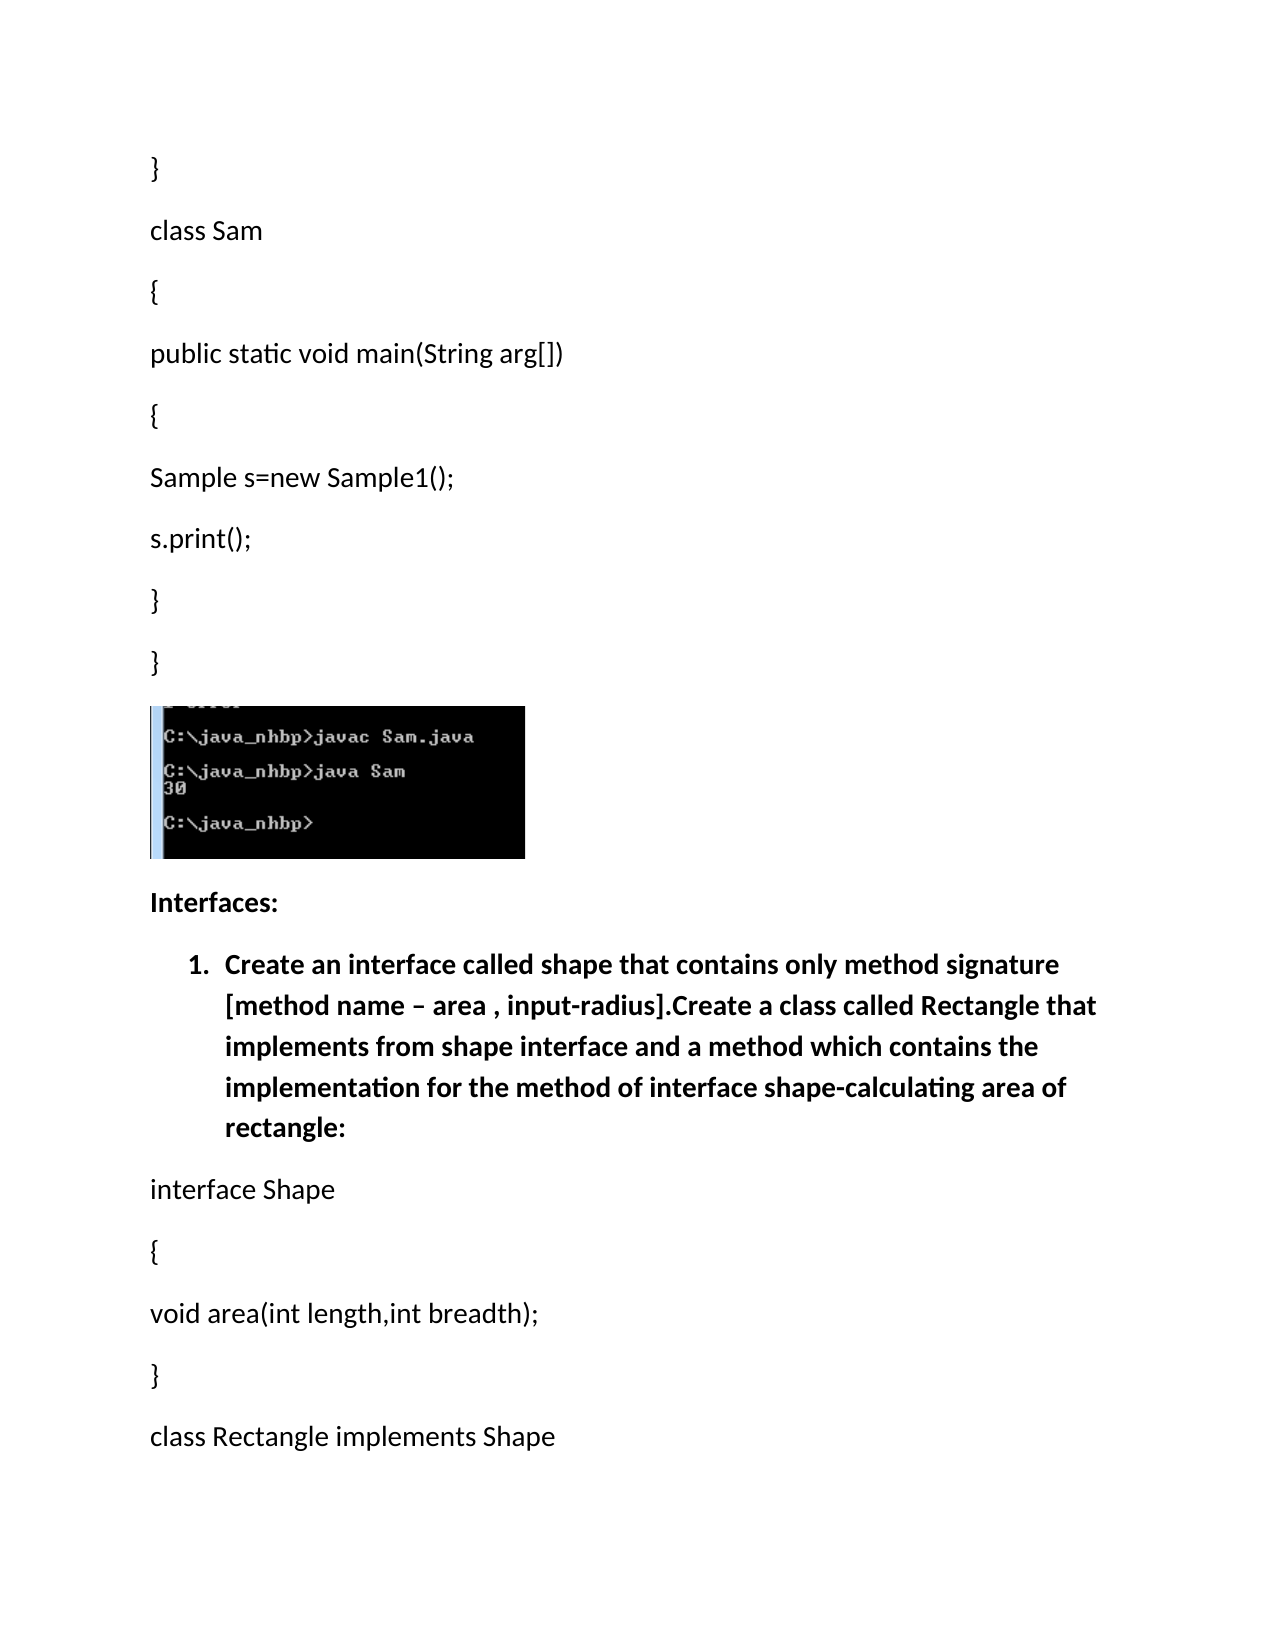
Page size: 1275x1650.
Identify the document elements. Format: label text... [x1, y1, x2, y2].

text Interfaces: [150, 884, 1125, 920]
text } [150, 644, 1125, 680]
text { [150, 1233, 1125, 1269]
text interface Shape [150, 1171, 1125, 1207]
list Create an interface called shape that contains only method signature [method name – area , input-radius].Create a class called Rectangle that implements from shape interface and a method which contains the implementation for the method of interface shape-calculating area of rectangle: [187, 946, 1125, 1145]
text } [150, 1357, 1125, 1392]
text public static void main(String arg[]) [150, 335, 1125, 371]
text Sample s=new Sample1(); [150, 459, 1125, 494]
text s.print(); [150, 521, 1125, 556]
text { [150, 397, 1125, 433]
text class Sam [150, 212, 1125, 247]
text } [150, 150, 1125, 186]
text } [150, 582, 1125, 618]
picture [150, 706, 525, 859]
text { [150, 273, 1125, 309]
text class Rectangle implements Shape [150, 1418, 1125, 1454]
text void area(int length,int breadth); [150, 1295, 1125, 1331]
